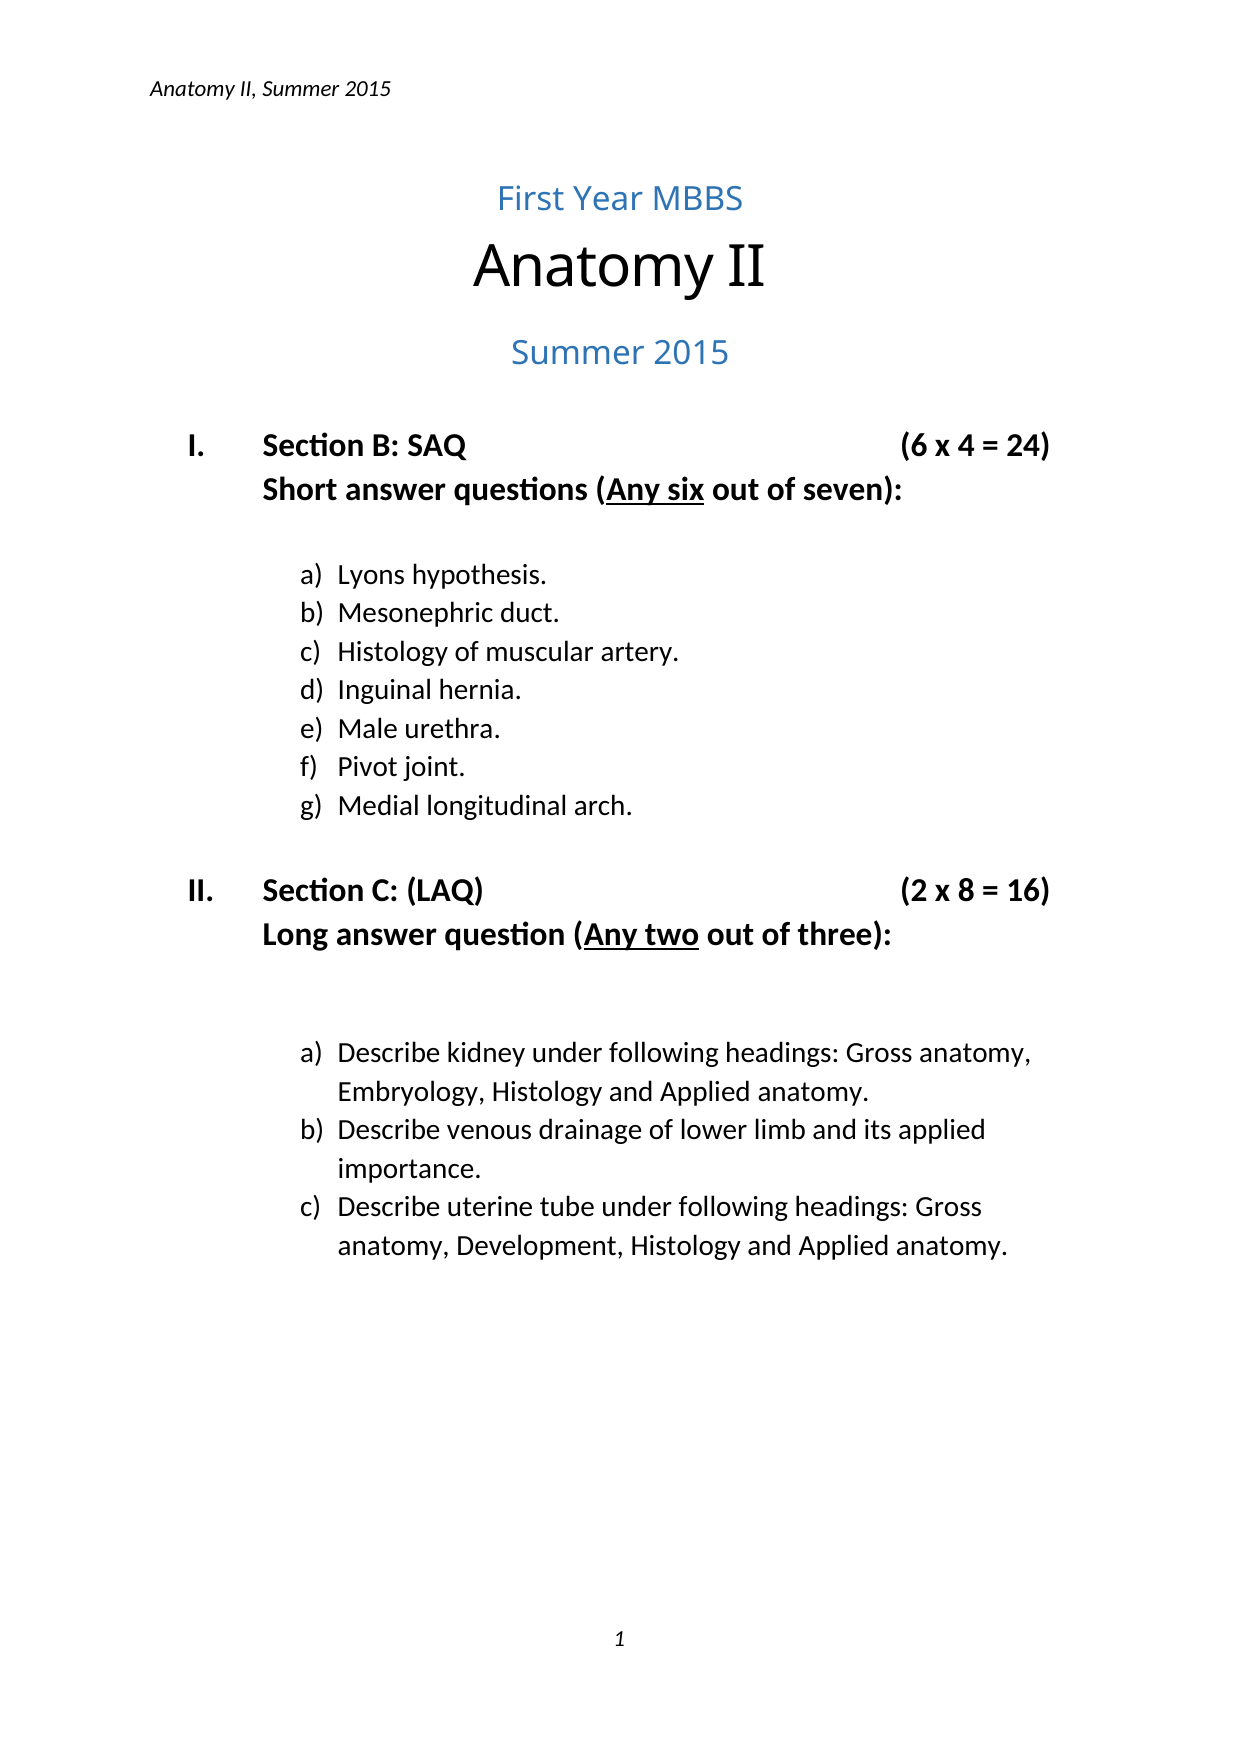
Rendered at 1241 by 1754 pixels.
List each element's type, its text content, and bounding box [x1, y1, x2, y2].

subtitle Summer 2015 [150, 328, 1090, 374]
list Mesonephric duct. [300, 594, 1090, 630]
list Describe uterine tube under following headings: Gross anatomy, Development, Histology and Applied anatomy. [300, 1188, 1090, 1262]
list Short answer questions (Any six out of seven): [262, 468, 1090, 509]
list Inguinal hernia. [300, 671, 1090, 707]
list Pivot joint. [300, 748, 1090, 784]
list Section B: SAQ (6 x 4 = 24) [187, 424, 1090, 465]
list Lyons hypothesis. [300, 556, 1090, 592]
title Anatomy II [150, 224, 1090, 303]
list Section C: (LAQ) (2 x 8 = 16) [187, 869, 1090, 910]
list Histology of muscular artery. [300, 633, 1090, 669]
list Describe venous drainage of lower limb and its applied importance. [300, 1111, 1090, 1185]
list Medial longitudinal arch. [300, 787, 1090, 822]
list Describe kidney under following headings: Gross anatomy, Embryology, Histology and Applied anatomy. [300, 1034, 1090, 1108]
list Male urethra. [300, 710, 1090, 746]
subtitle First Year MBBS [150, 175, 1090, 220]
list Long answer question (Any two out of three): [262, 913, 1090, 954]
